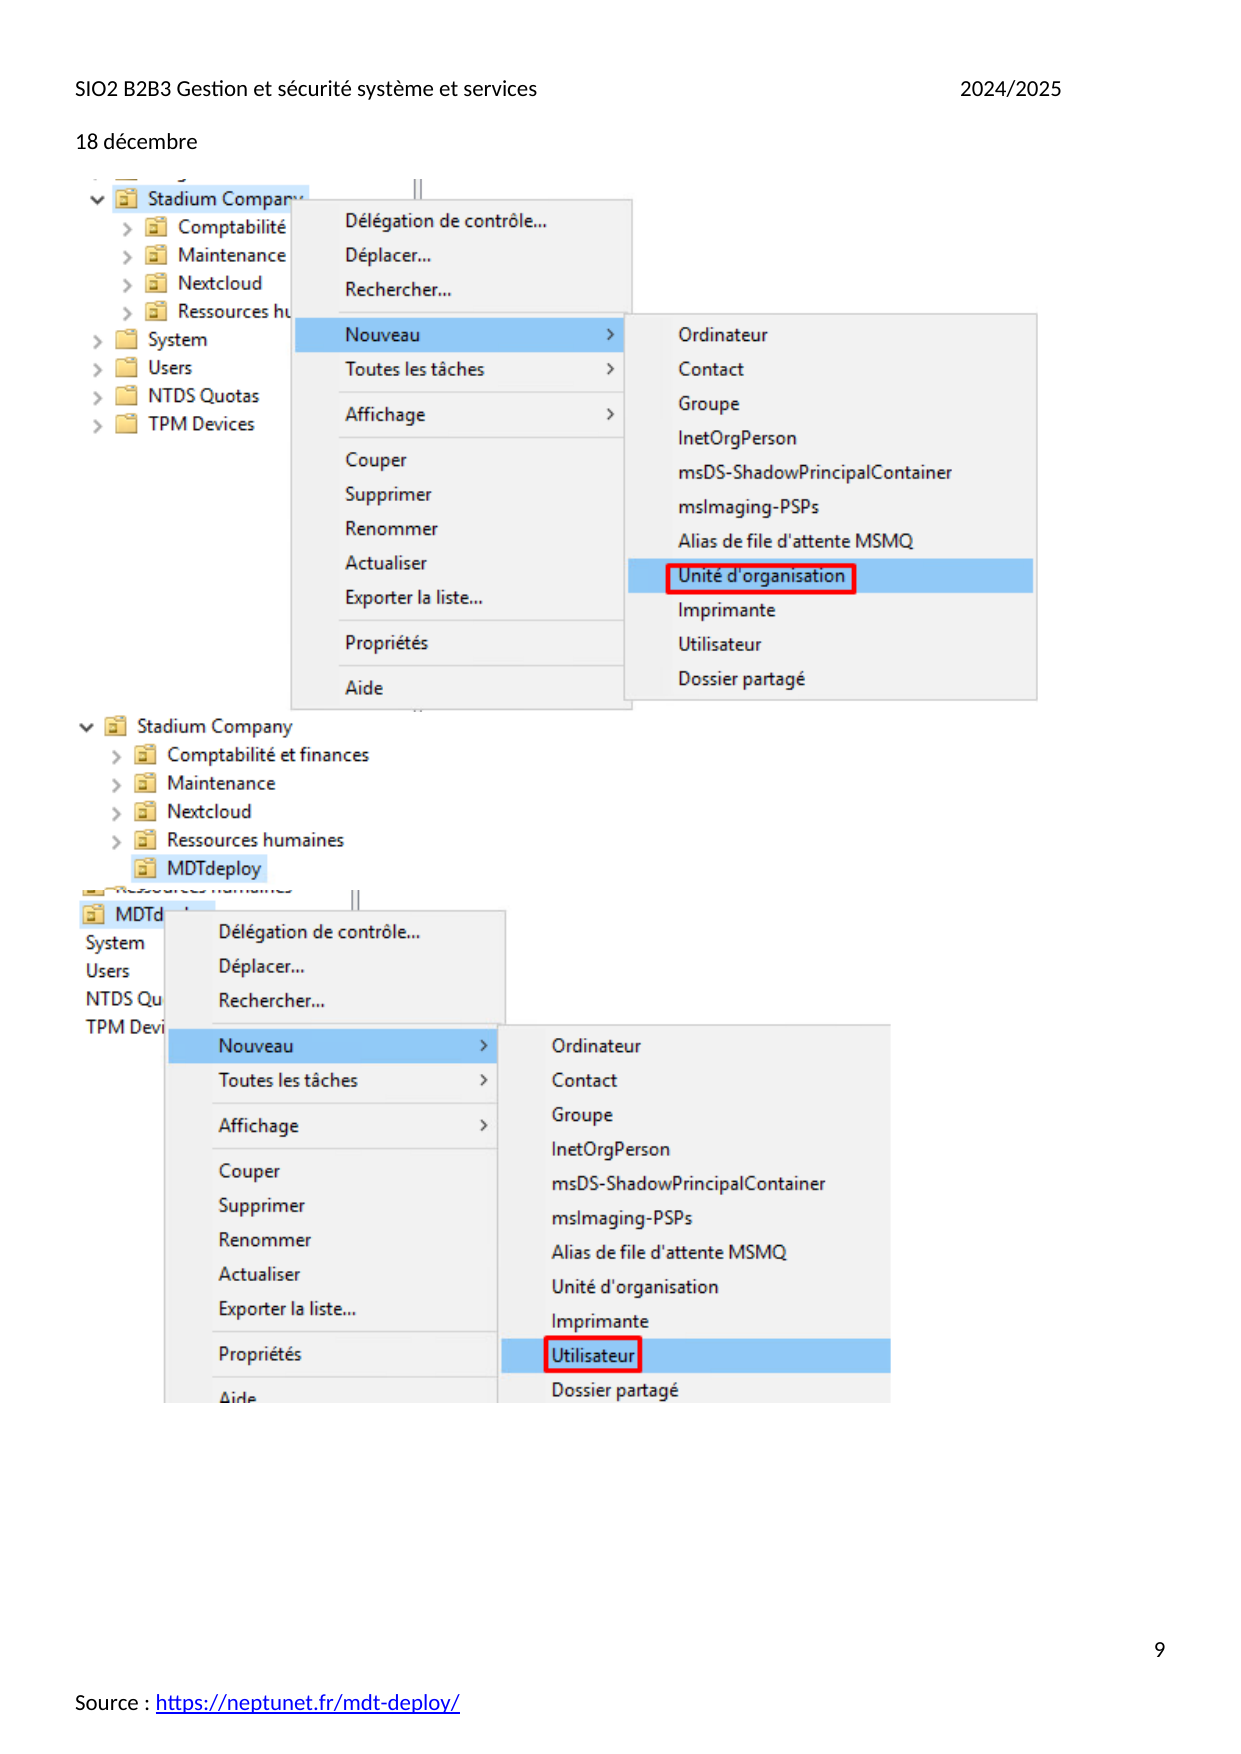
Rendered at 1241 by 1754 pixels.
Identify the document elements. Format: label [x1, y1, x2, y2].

picture [75, 179, 1038, 1403]
